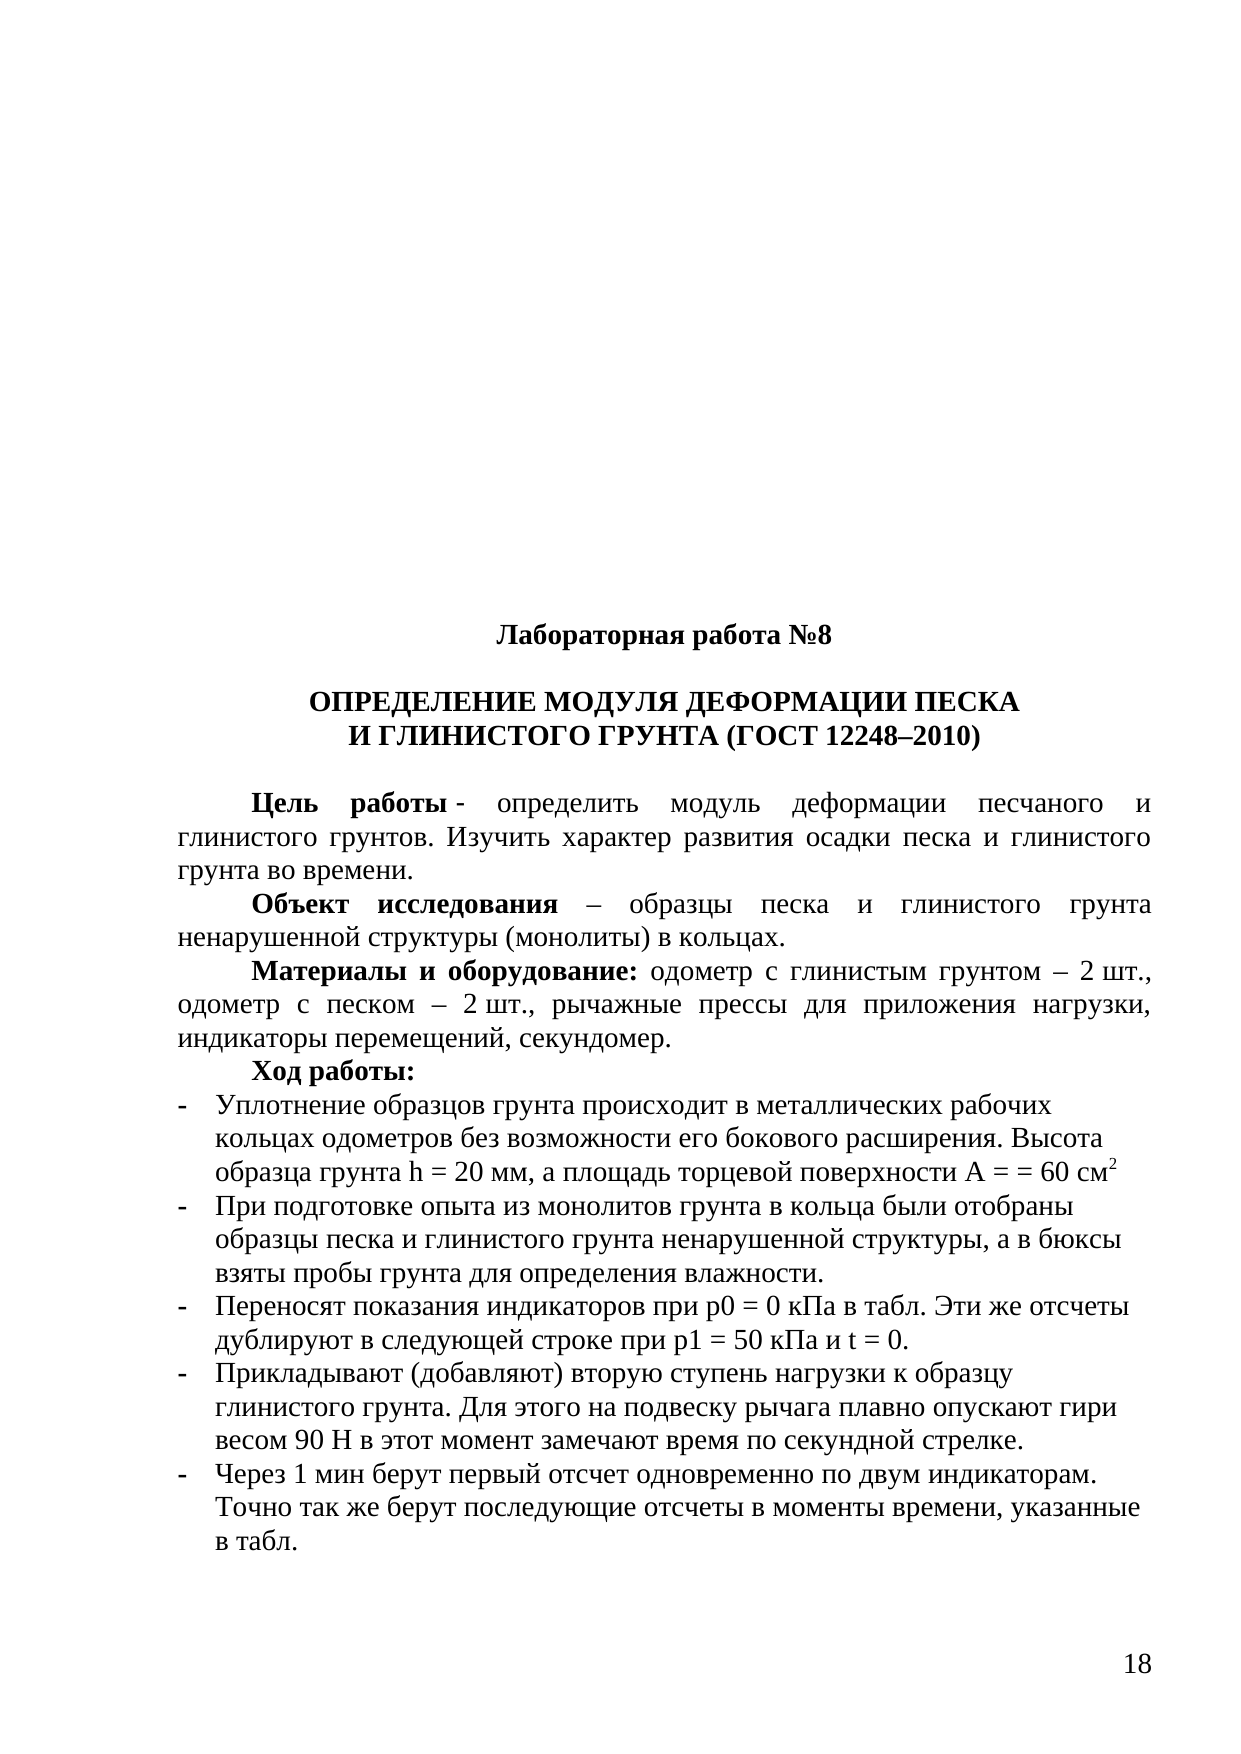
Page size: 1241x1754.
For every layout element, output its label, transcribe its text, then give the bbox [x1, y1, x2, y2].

list Через 1 мин берут первый отсчет одновременно по двум индикаторам. Точно так же берут последующие отсчеты в моменты времени, указанные в табл. [177, 1456, 1152, 1557]
text Ход работы: [177, 1053, 1152, 1087]
list Переносят показания индикаторов при p0 = 0 кПа в табл. Эти же отсчеты дублируют в следующей строке при p1 = 50 кПа и t = 0. [177, 1288, 1152, 1355]
text Объект исследования – образцы песка и глинистого грунта ненарушенной структуры (монолиты) в кольцах. [177, 886, 1152, 953]
list При подготовке опыта из монолитов грунта в кольца были отобраны образцы песка и глинистого грунта ненарушенной структуры, а в бюксы взяты пробы грунта для определения влажности. [177, 1188, 1152, 1288]
text ОПРЕДЕЛЕНИЕ МОДУЛЯ ДЕФОРМАЦИИ ПЕСКА [177, 684, 1152, 718]
text Цель работы - определить модуль деформации песчаного и глинистого грунтов. Изучить характер развития осадки песка и глинистого грунта во времени. [177, 785, 1152, 886]
text Материалы и оборудование: одометр с глинистым грунтом – 2 шт., одометр с песком – 2 шт., рычажные прессы для приложения нагрузки, индикаторы перемещений, секундомер. [177, 953, 1152, 1053]
list Прикладывают (добавляют) вторую ступень нагрузки к образцу глинистого грунта. Для этого на подвеску рычага плавно опускают гири весом 90 H в этот момент замечают время по секундной стрелке. [177, 1355, 1152, 1456]
text Лабораторная работа №8 [177, 617, 1152, 651]
text И ГЛИНИСТОГО ГРУНТА (ГОСТ 12248–2010) [177, 718, 1152, 751]
list Уплотнение образцов грунта происходит в металлических рабочих кольцах одометров без возможности его бокового расширения. Высота образца грунта h = 20 мм, а площадь торцевой поверхности A = = 60 см2 [177, 1087, 1152, 1188]
